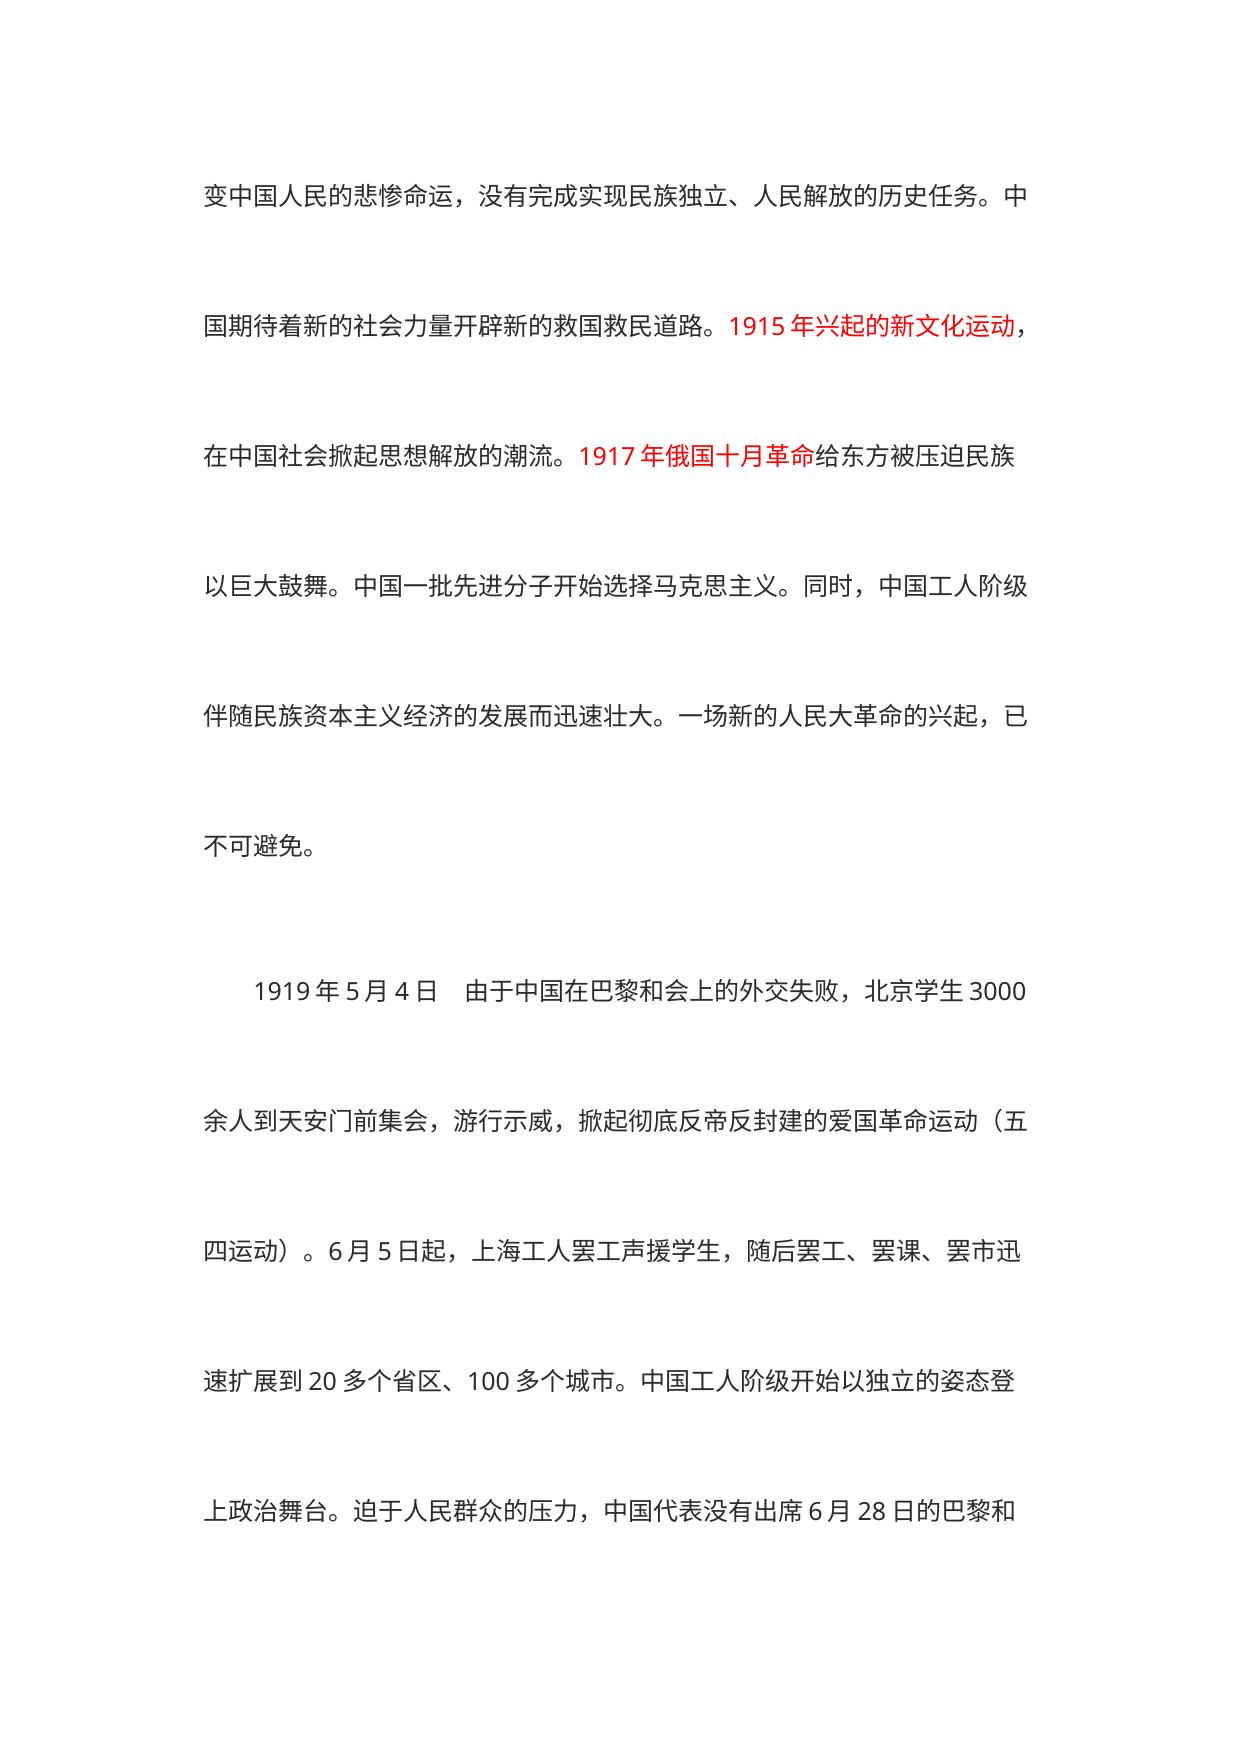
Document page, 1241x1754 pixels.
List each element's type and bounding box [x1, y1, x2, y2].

text [203, 957, 1037, 1542]
text [203, 162, 1037, 877]
